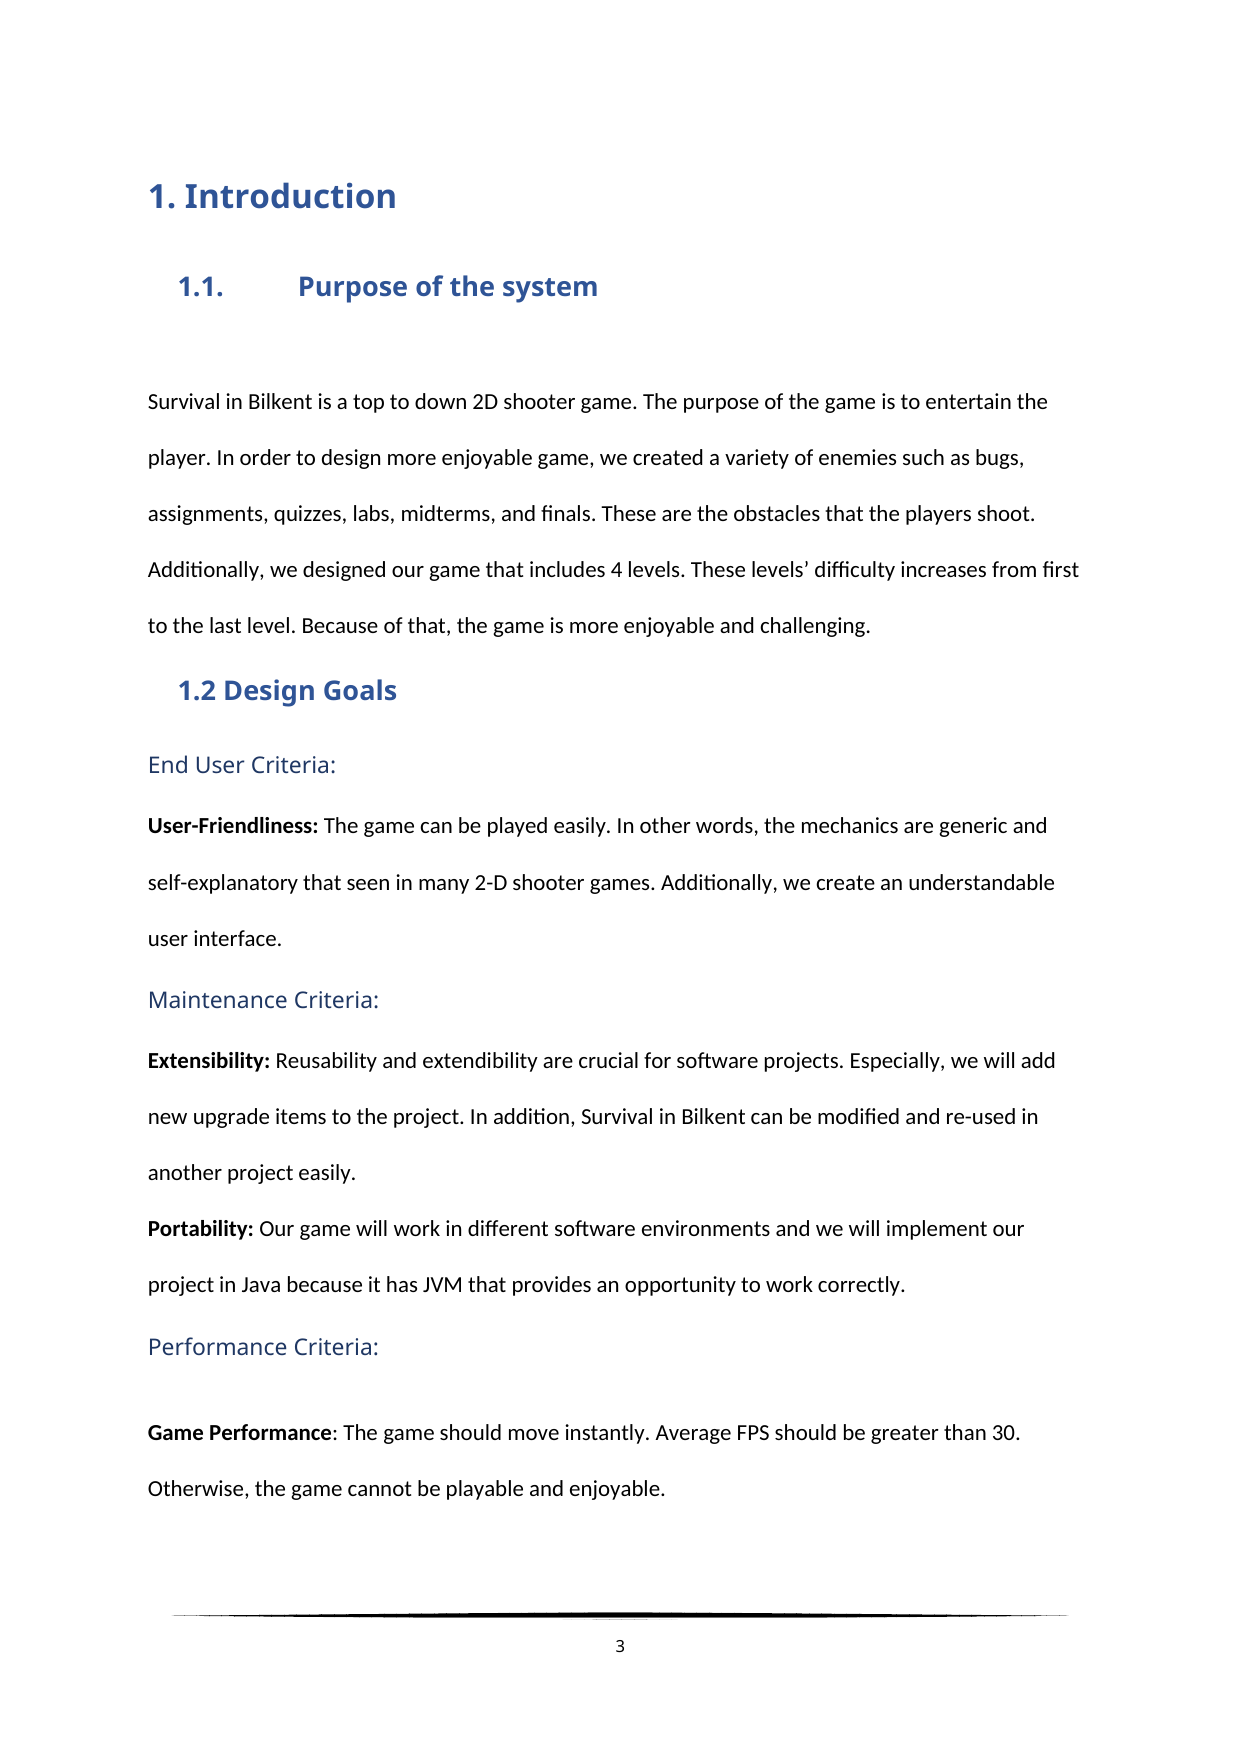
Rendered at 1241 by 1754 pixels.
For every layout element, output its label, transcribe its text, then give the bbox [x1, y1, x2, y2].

subtitle End User Criteria: [148, 749, 1093, 780]
subtitle Maintenance Criteria: [148, 984, 1093, 1015]
list User-Friendliness: The game can be played easily. In other words, the mechanics are generic and self-explanatory that seen in many 2-D shooter games. Additionally, we create an understandable user interface. [148, 812, 1093, 952]
text Game Performance: The game should move instantly. Average FPS should be greater than 30. Otherwise, the game cannot be playable and enjoyable. [148, 1418, 1093, 1502]
list Extensibility: Reusability and extendibility are crucial for software projects. Especially, we will add new upgrade items to the project. In addition, Survival in Bilkent can be modified and re-used in another project easily. [148, 1046, 1093, 1186]
list Survival in Bilkent is a top to down 2D shooter game. The purpose of the game is to entertain the player. In order to design more enjoyable game, we created a variety of enemies such as bugs, assignments, quizzes, labs, midterms, and finals. These are the obstacles that the players shoot. Additionally, we designed our game that includes 4 levels. These levels’ difficulty increases from first to the last level. Because of that, the game is more enjoyable and challenging. [148, 387, 1093, 639]
subtitle Performance Criteria: [148, 1331, 1093, 1362]
picture [171, 1611, 1069, 1620]
subtitle 1.2 Design Goals [177, 671, 1093, 708]
subtitle Purpose of the system [177, 268, 1093, 304]
subtitle 1. Introduction [148, 173, 1093, 218]
list Portability: Our game will work in different software environments and we will implement our project in Java because it has JVM that provides an opportunity to work correctly. [148, 1214, 1093, 1298]
